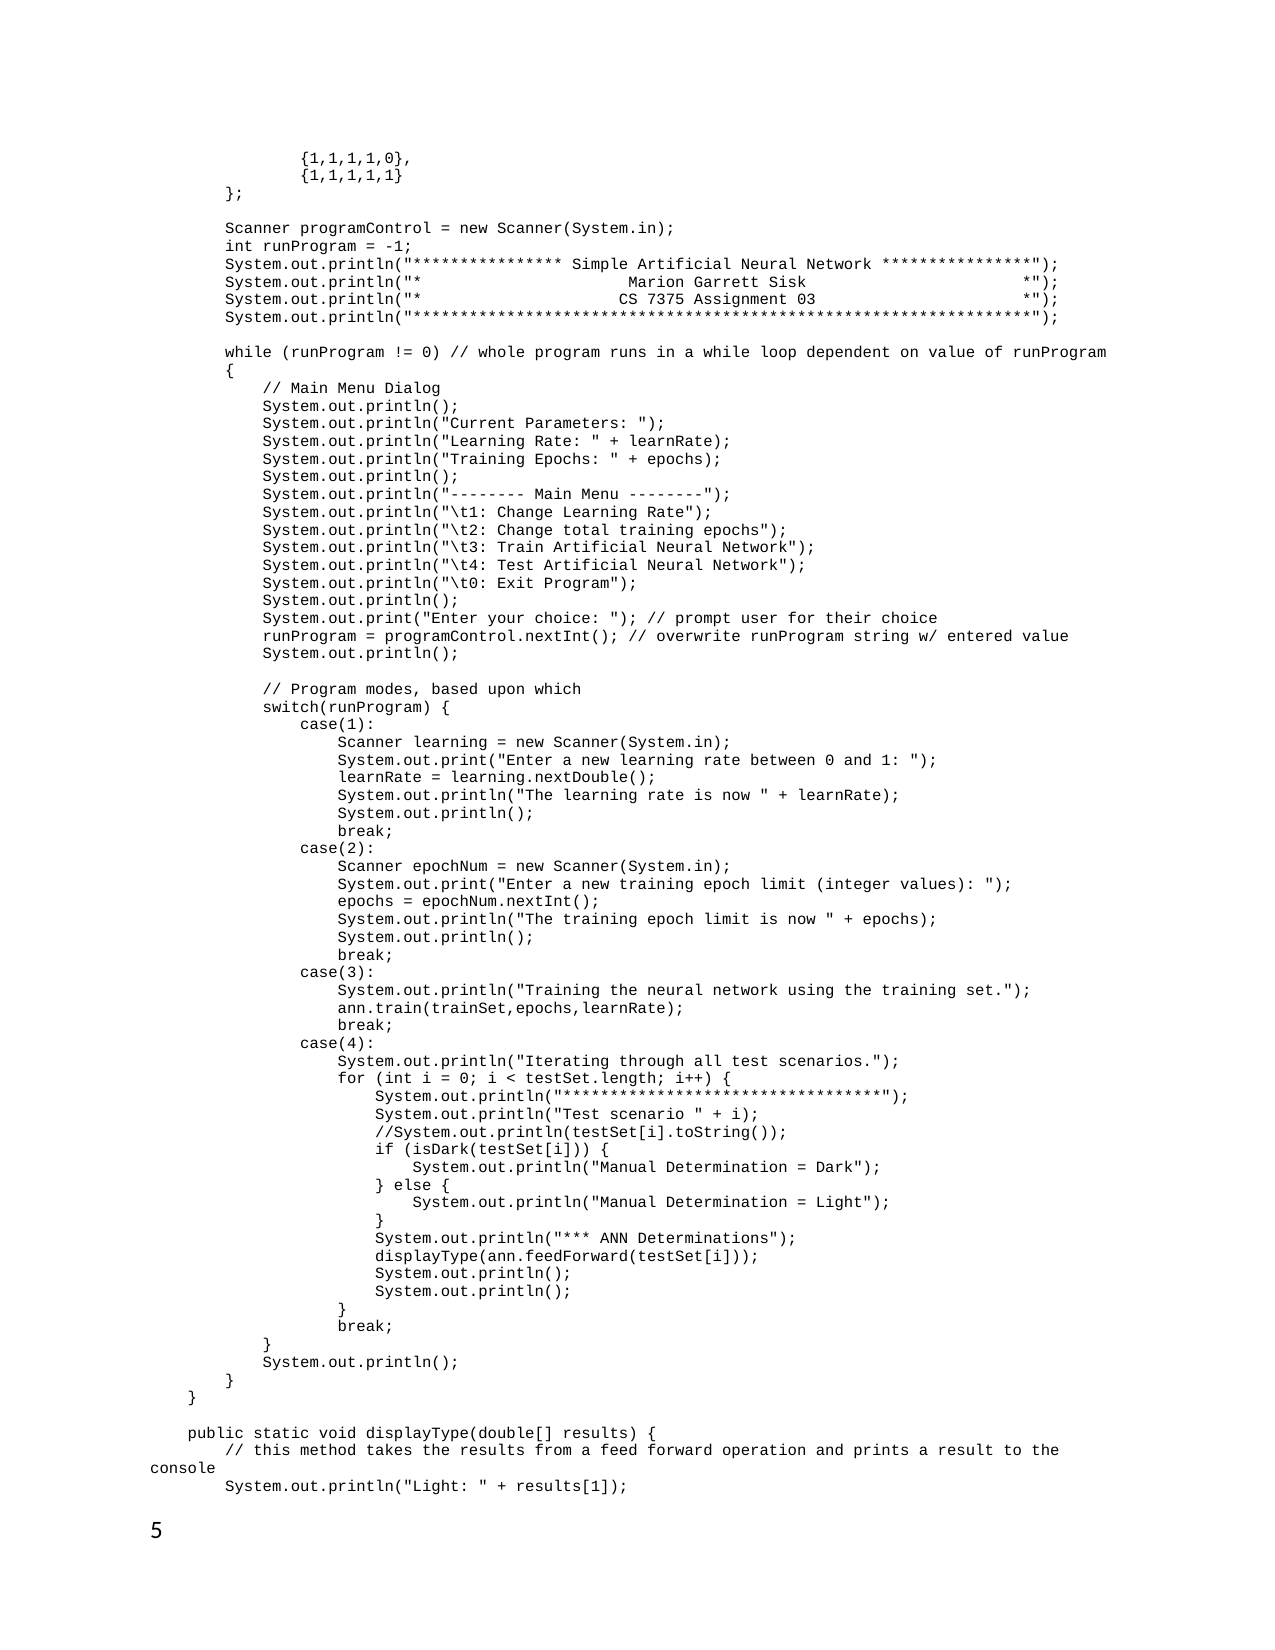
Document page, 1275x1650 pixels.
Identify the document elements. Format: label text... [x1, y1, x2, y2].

text if (isDark(testSet[i])) { [150, 1142, 1125, 1159]
text break; [150, 947, 1125, 964]
text System.out.print("Enter your choice: "); // prompt user for their choice [150, 610, 1125, 628]
text System.out.println("* Marion Garrett Sisk *"); [150, 274, 1125, 292]
text System.out.println("Training the neural network using the training set."); [150, 982, 1125, 1000]
text // this method takes the results from a feed forward operation and prints a result to the console [150, 1443, 1125, 1478]
text System.out.println("-------- Main Menu --------"); [150, 486, 1125, 504]
text System.out.println(); [150, 593, 1125, 610]
text } [150, 1372, 1125, 1389]
text case(1): [150, 717, 1125, 734]
text case(2): [150, 841, 1125, 858]
text System.out.print("Enter a new training epoch limit (integer values): "); [150, 876, 1125, 894]
text System.out.println(); [150, 1266, 1125, 1283]
text System.out.println("Manual Determination = Dark"); [150, 1159, 1125, 1177]
text break; [150, 823, 1125, 841]
text System.out.println("**********************************"); [150, 1088, 1125, 1106]
text Scanner programControl = new Scanner(System.in); [150, 221, 1125, 238]
text System.out.println("*** ANN Determinations"); [150, 1230, 1125, 1248]
text System.out.println("Training Epochs: " + epochs); [150, 451, 1125, 469]
text System.out.println(); [150, 646, 1125, 663]
text runProgram = programControl.nextInt(); // overwrite runProgram string w/ entered value [150, 628, 1125, 646]
text switch(runProgram) { [150, 699, 1125, 717]
text System.out.println("Current Parameters: "); [150, 416, 1125, 433]
text System.out.println("Manual Determination = Light"); [150, 1195, 1125, 1212]
text System.out.println("\t3: Train Artificial Neural Network"); [150, 539, 1125, 557]
text displayType(ann.feedForward(testSet[i])); [150, 1248, 1125, 1266]
text break; [150, 1018, 1125, 1035]
text } [150, 1336, 1125, 1354]
text System.out.println(); [150, 469, 1125, 486]
text Scanner learning = new Scanner(System.in); [150, 734, 1125, 752]
text } [150, 1301, 1125, 1319]
text System.out.println("The training epoch limit is now " + epochs); [150, 911, 1125, 929]
text System.out.println("**************** Simple Artificial Neural Network ****************"); [150, 256, 1125, 274]
text System.out.println("******************************************************************"); [150, 309, 1125, 327]
text epochs = epochNum.nextInt(); [150, 894, 1125, 911]
text System.out.println("\t2: Change total training epochs"); [150, 522, 1125, 539]
text int runProgram = -1; [150, 238, 1125, 256]
text learnRate = learning.nextDouble(); [150, 770, 1125, 787]
text System.out.println("The learning rate is now " + learnRate); [150, 787, 1125, 805]
text System.out.println("Learning Rate: " + learnRate); [150, 433, 1125, 451]
text { [150, 362, 1125, 380]
text System.out.println("* CS 7375 Assignment 03 *"); [150, 292, 1125, 309]
text System.out.println("Test scenario " + i); [150, 1106, 1125, 1124]
text ann.train(trainSet,epochs,learnRate); [150, 1000, 1125, 1018]
text System.out.println(); [150, 1354, 1125, 1372]
text System.out.println("Light: " + results[1]); [150, 1478, 1125, 1496]
text System.out.println("\t0: Exit Program"); [150, 575, 1125, 593]
text {1,1,1,1,1} [150, 168, 1125, 185]
text } [150, 1389, 1125, 1407]
text System.out.println("\t4: Test Artificial Neural Network"); [150, 557, 1125, 575]
text case(4): [150, 1035, 1125, 1053]
text System.out.println(); [150, 398, 1125, 416]
text public static void displayType(double[] results) { [150, 1425, 1125, 1443]
text {1,1,1,1,0}, [150, 150, 1125, 168]
text Scanner epochNum = new Scanner(System.in); [150, 858, 1125, 876]
text // Program modes, based upon which [150, 681, 1125, 699]
text } else { [150, 1177, 1125, 1195]
text // Main Menu Dialog [150, 380, 1125, 398]
text case(3): [150, 964, 1125, 982]
text }; [150, 185, 1125, 203]
text System.out.println(); [150, 805, 1125, 823]
text for (int i = 0; i < testSet.length; i++) { [150, 1071, 1125, 1088]
text while (runProgram != 0) // whole program runs in a while loop dependent on value of runProgram [150, 345, 1125, 362]
text System.out.println("Iterating through all test scenarios."); [150, 1053, 1125, 1071]
text //System.out.println(testSet[i].toString()); [150, 1124, 1125, 1142]
text break; [150, 1319, 1125, 1336]
text } [150, 1212, 1125, 1230]
text System.out.println(); [150, 929, 1125, 947]
text System.out.print("Enter a new learning rate between 0 and 1: "); [150, 752, 1125, 770]
text System.out.println(); [150, 1283, 1125, 1301]
text System.out.println("\t1: Change Learning Rate"); [150, 504, 1125, 522]
